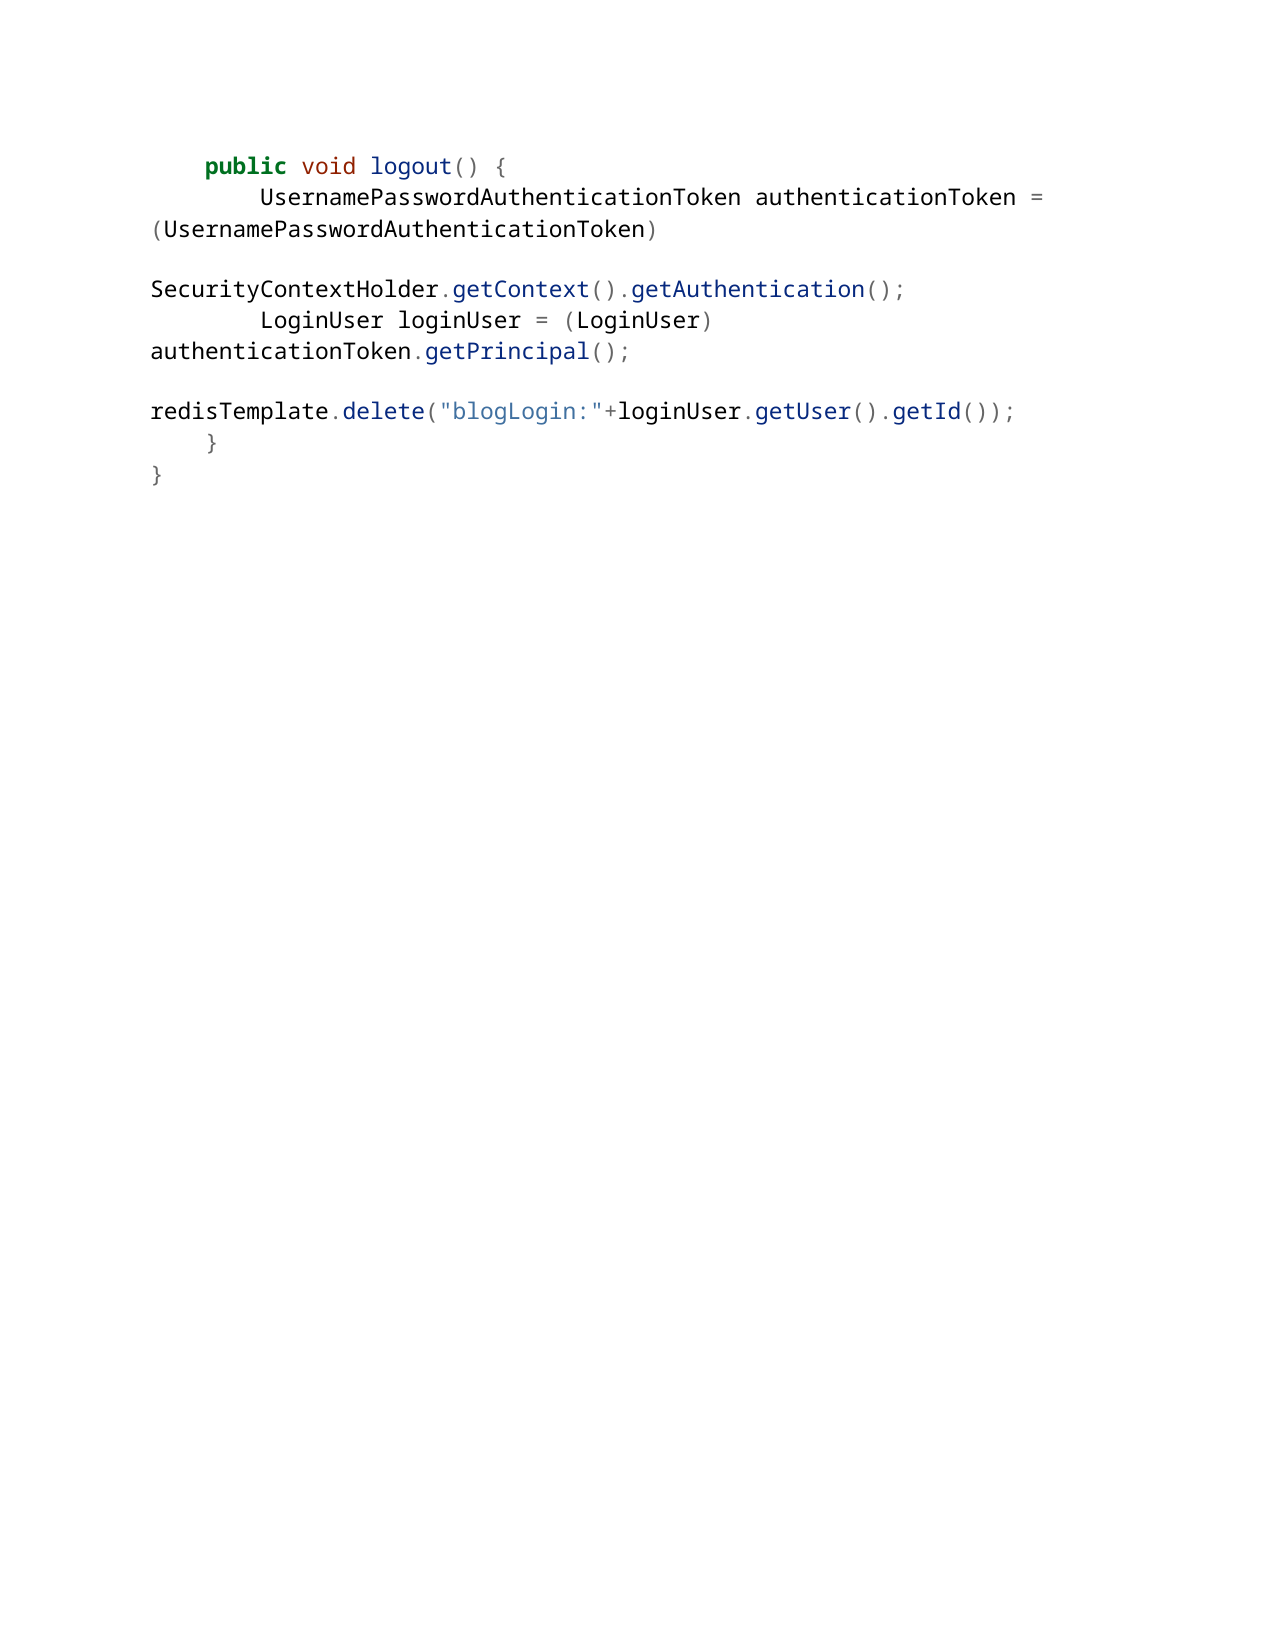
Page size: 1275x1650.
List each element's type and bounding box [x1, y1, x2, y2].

text [150, 150, 1125, 489]
